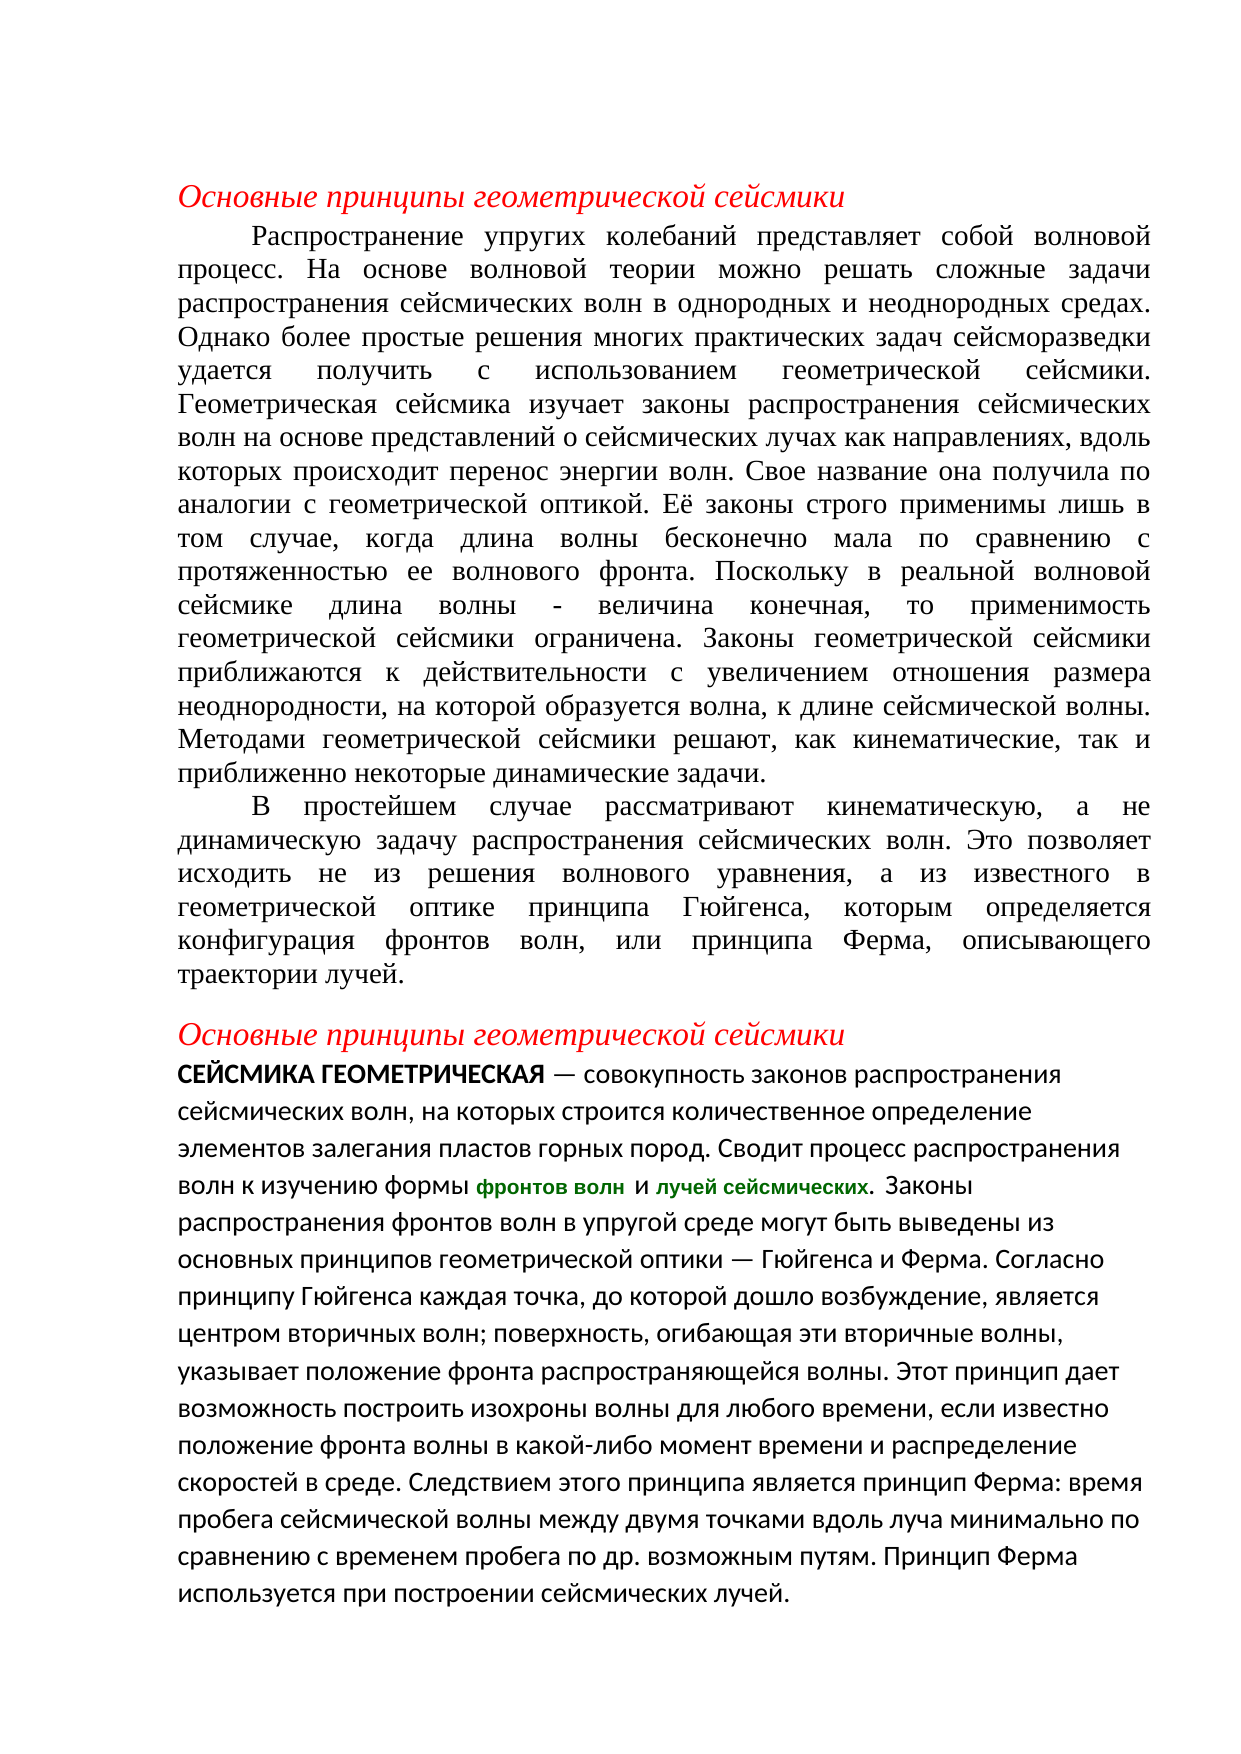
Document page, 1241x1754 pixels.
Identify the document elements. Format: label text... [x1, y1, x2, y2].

text СЕЙСМИКА ГЕОМЕТРИЧЕСКАЯ — совокупность законов распространения сейсмических волн, на которых строится количественное определение элементов залегания пластов горных пород. Сводит процесс распространения волн к изучению формы фронтов волн и лучей сейсмических. Законы распространения фронтов волн в упругой среде могут быть выведены из основных принципов геометрической оптики — Гюйгенса и Ферма. Согласно принципу Гюйгенса каждая точка, до которой дошло возбуждение, является центром вторичных волн; поверхность, огибающая эти вторичные волны, указывает положение фронта распространяющейся волны. Этот принцип дает возможность построить изохроны волны для любого времени, если известно положение фронта волны в какой-либо момент времени и распределение скоростей в среде. Следствием этого принципа является принцип Ферма: время пробега сейсмической волны между двумя точками вдоль луча минимально по сравнению с временем пробега по др. возможным путям. Принцип Ферма используется при построении сейсмических лучей. [177, 1056, 1152, 1609]
subtitle Основные принципы геометрической сейсмики [177, 177, 1152, 215]
text Распространение упругих колебаний представляет собой волновой процесс. На основе волновой теории можно решать сложные задачи распространения сейсмических волн в однородных и неоднородных средах. Однако более простые решения многих практических задач сейсморазведки удается получить с использованием геометрической сейсмики. Геометрическая сейсмика изучает законы распространения сейсмических волн на основе представлений о сейсмических лучах как направлениях, вдоль которых происходит перенос энергии волн. Свое название она получила по аналогии с геометрической оптикой. Её законы строго применимы лишь в том случае, когда длина волны бесконечно мала по сравнению с протяженностью ее волнового фронта. Поскольку в реальной волновой сейсмике длина волны - величина конечная, то применимость геометрической сейсмики ограничена. Законы геометрической сейсмики приближаются к действительности с увеличением отношения размера неоднородности, на которой образуется волна, к длине сейсмической волны. Методами геометрической сейсмики решают, как кинематические, так и приближенно некоторые динамические задачи. [177, 218, 1152, 788]
text В простейшем случае рассматривают кинематическую, а не динамическую задачу распространения сейсмических волн. Это позволяет исходить не из решения волнового уравнения, а из известного в геометрической оптике принципа Гюйгенса, которым определяется конфигурация фронтов волн, или принципа Ферма, описывающего траектории лучей. [177, 788, 1152, 989]
subtitle Основные принципы геометрической сейсмики [177, 1014, 1152, 1053]
